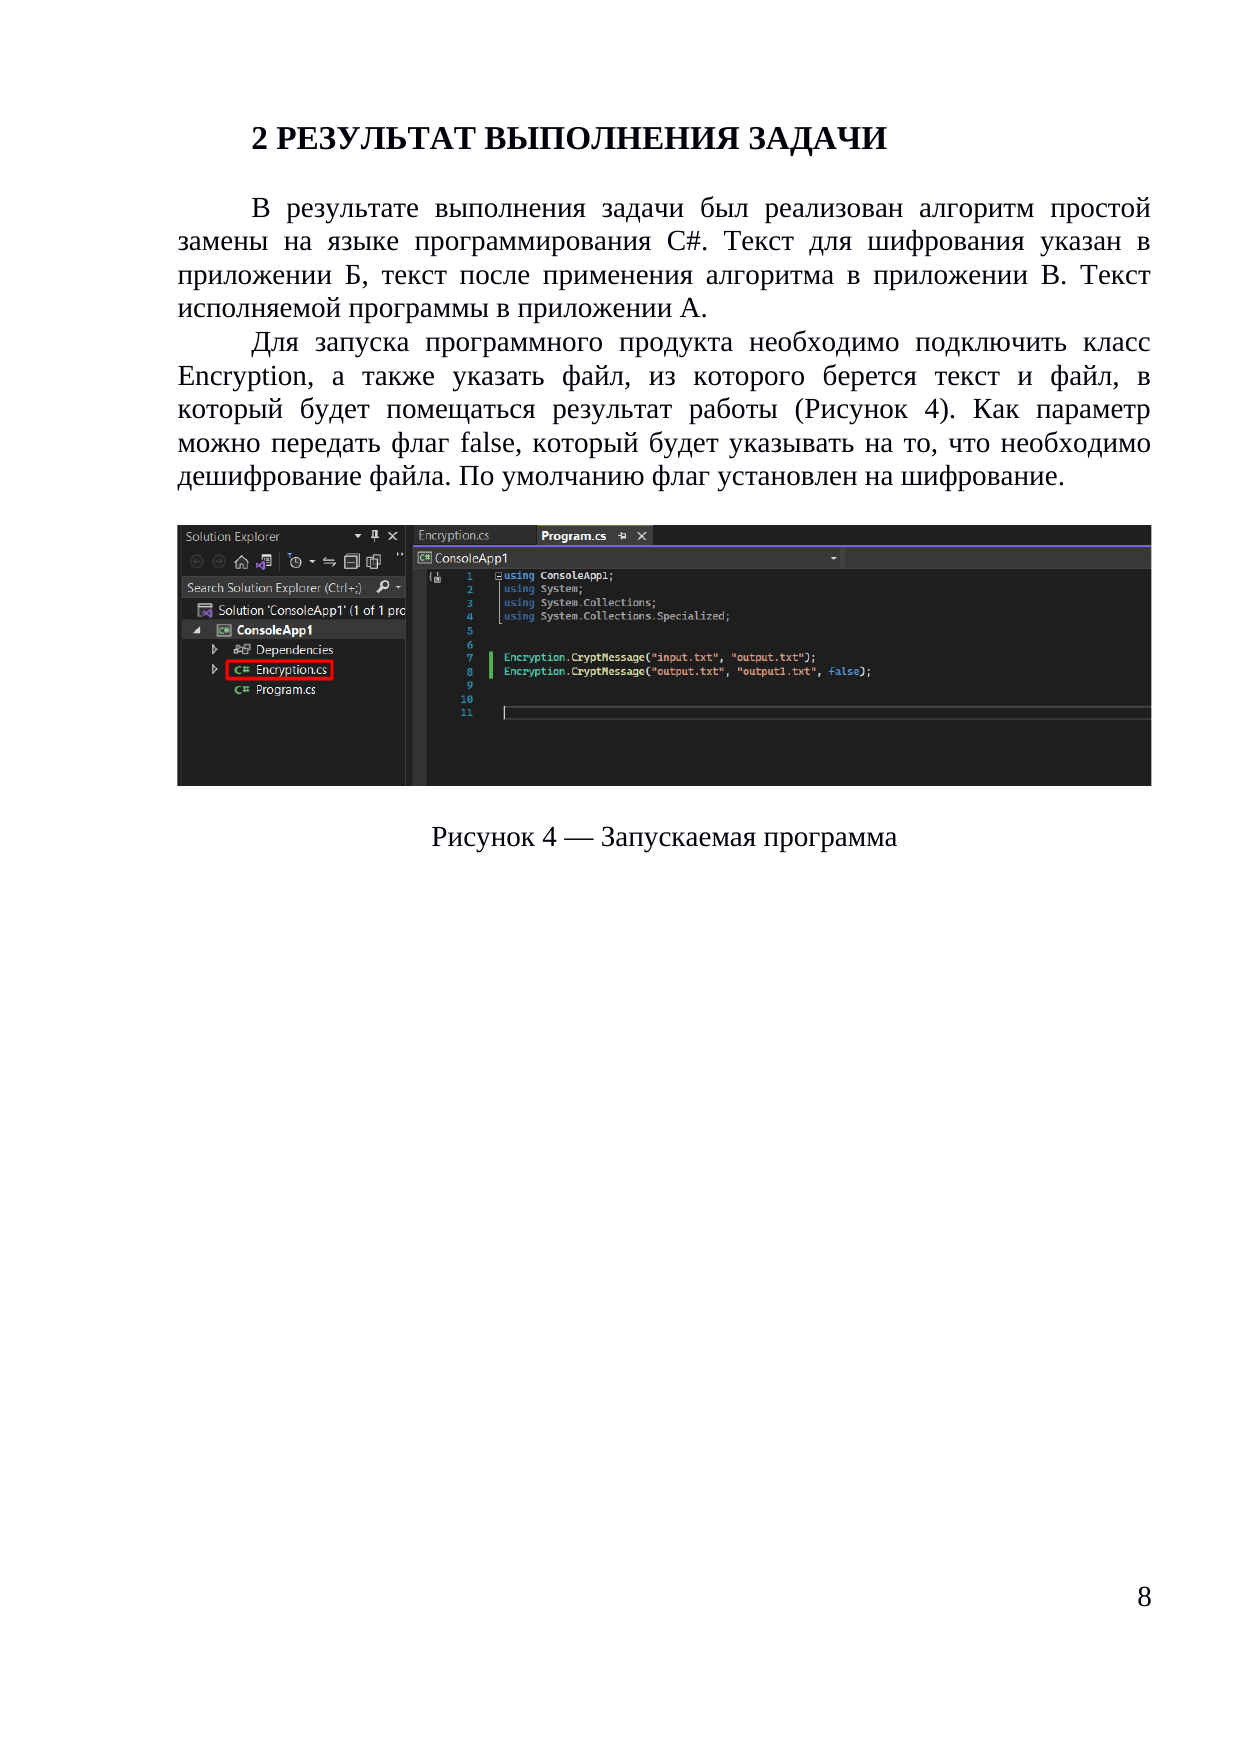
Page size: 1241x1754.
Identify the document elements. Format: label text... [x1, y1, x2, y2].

text Рисунок 4 — Запускаемая программа [177, 819, 1152, 853]
text Для запуска программного продукта необходимо подключить класс Encryption, а также указать файл, из которого берется текст и файл, в который будет помещаться результат работы (Рисунок 4). Как параметр можно передать флаг false, который будет указывать на то, что необходимо дешифрование файла. По умолчанию флаг установлен на шифрование. [177, 324, 1152, 492]
picture [177, 525, 1152, 786]
text В результате выполнения задачи был реализован алгоритм простой замены на языке программирования С#. Текст для шифрования указан в приложении Б, текст после применения алгоритма в приложении В. Текст исполняемой программы в приложении А. [177, 190, 1152, 324]
subtitle 2 РЕЗУЛЬТАТ ВЫПОЛНЕНИЯ ЗАДАЧИ [177, 118, 1152, 156]
